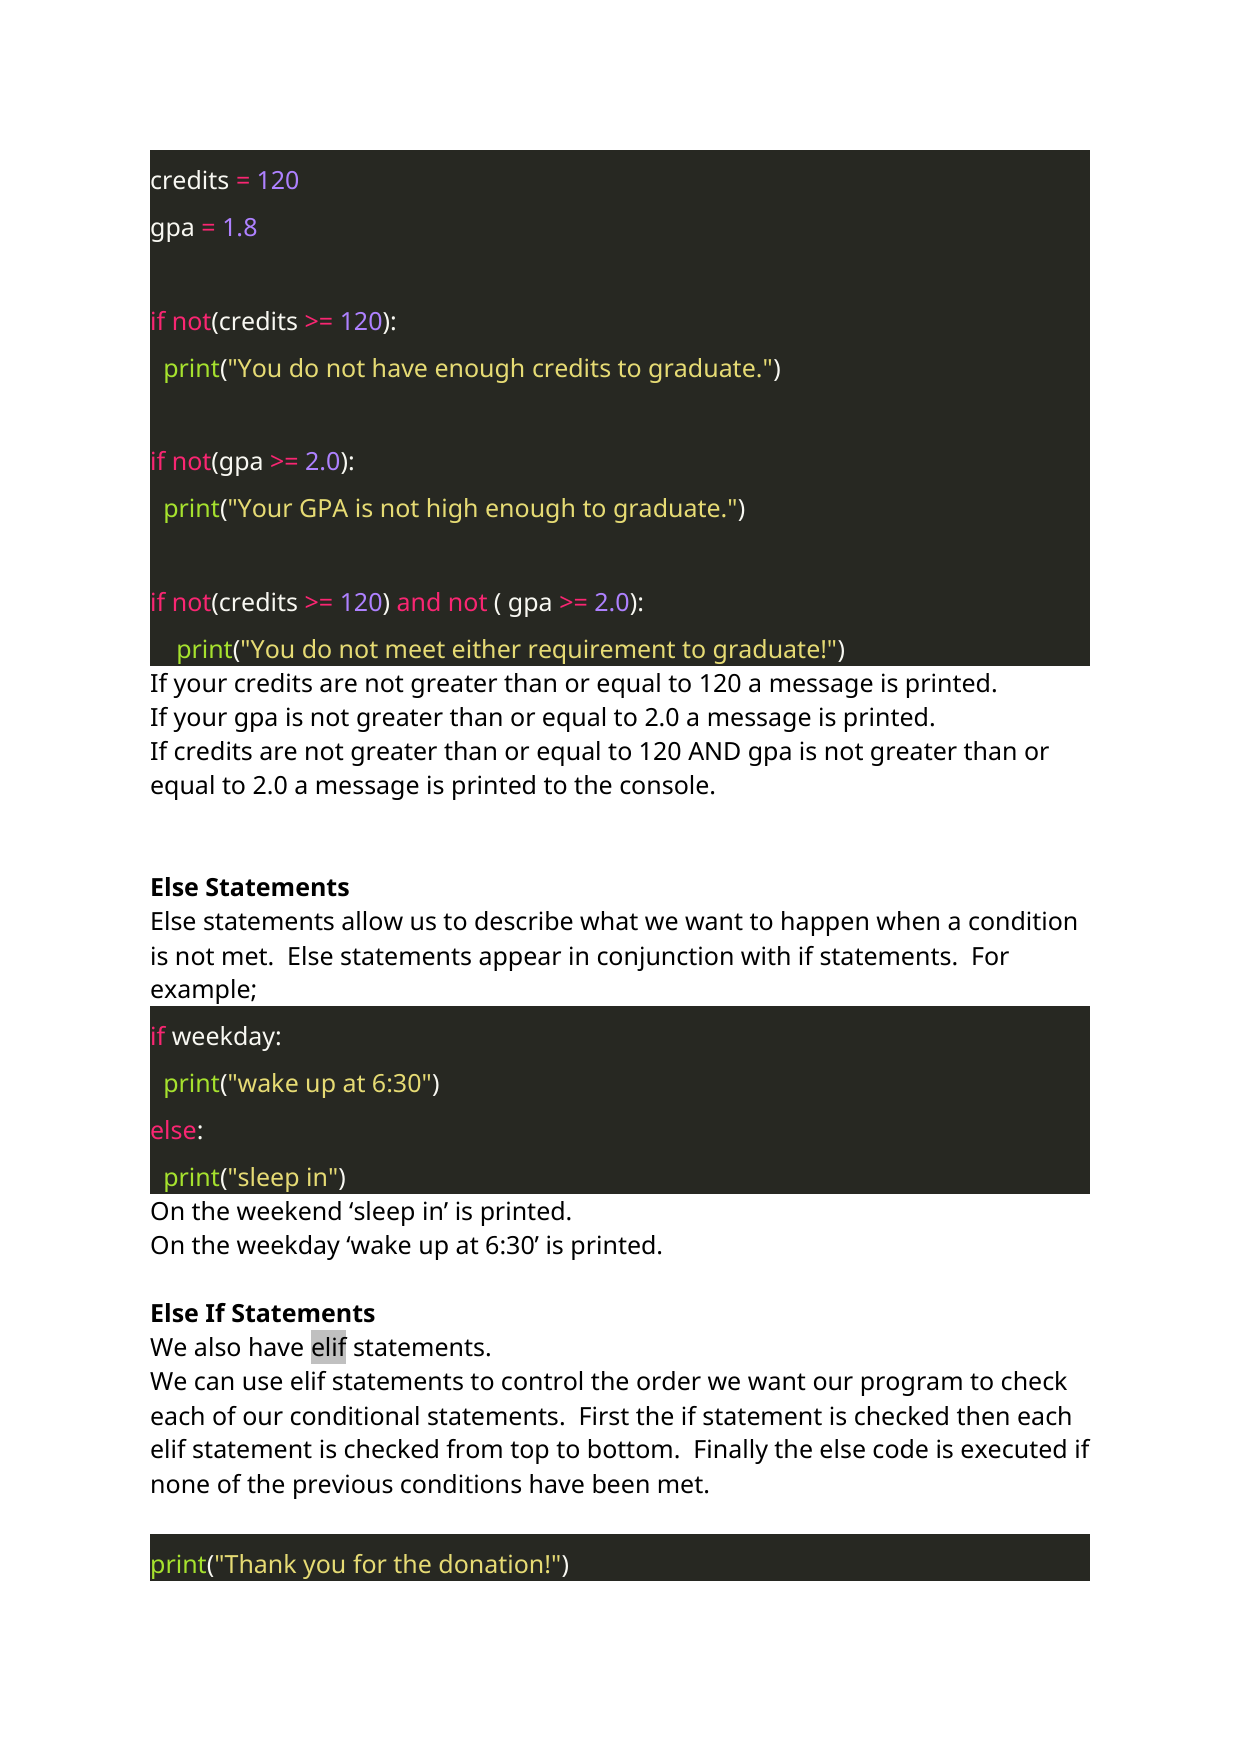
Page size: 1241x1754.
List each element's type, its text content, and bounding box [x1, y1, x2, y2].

text If your credits are not greater than or equal to 120 a message is printed. [150, 666, 1090, 700]
text print("wake up at 6:30") [150, 1053, 1090, 1100]
text if not(credits >= 120) and not ( gpa >= 2.0): [150, 572, 1090, 619]
text print("You do not have enough credits to graduate.") [150, 337, 1090, 384]
text If your gpa is not greater than or equal to 2.0 a message is printed. [150, 700, 1090, 734]
text print("sleep in") [150, 1147, 1090, 1194]
text credits = 120 [150, 150, 1090, 197]
text if not(credits >= 120): [150, 291, 1090, 337]
text Else If Statements [150, 1296, 1090, 1330]
text if weekday: [150, 1006, 1090, 1053]
text print("Thank you for the donation!") [150, 1534, 1090, 1581]
text On the weekend ‘sleep in’ is printed. [150, 1194, 1090, 1228]
text print("Your GPA is not high enough to graduate.") [150, 478, 1090, 525]
text We can use elif statements to control the order we want our program to check each of our conditional statements. First the if statement is checked then each elif statement is checked from top to bottom. Finally the else code is executed if none of the previous conditions have been met. [150, 1364, 1090, 1500]
text else: [150, 1100, 1090, 1147]
text If credits are not greater than or equal to 120 AND gpa is not greater than or equal to 2.0 a message is printed to the console. [150, 734, 1090, 802]
text We also have elif statements. [150, 1330, 311, 1364]
text if not(gpa >= 2.0): [150, 431, 1090, 478]
text Else statements allow us to describe what we want to happen when a condition is not met. Else statements appear in conjunction with if statements. For example; [150, 904, 1090, 1006]
text On the weekday ‘wake up at 6:30’ is printed. [150, 1228, 1090, 1262]
text print("You do not meet either requirement to graduate!") [150, 619, 1090, 666]
text We also have elif statements. [346, 1330, 1090, 1364]
text gpa = 1.8 [150, 197, 1090, 244]
text Else Statements [150, 870, 1090, 904]
